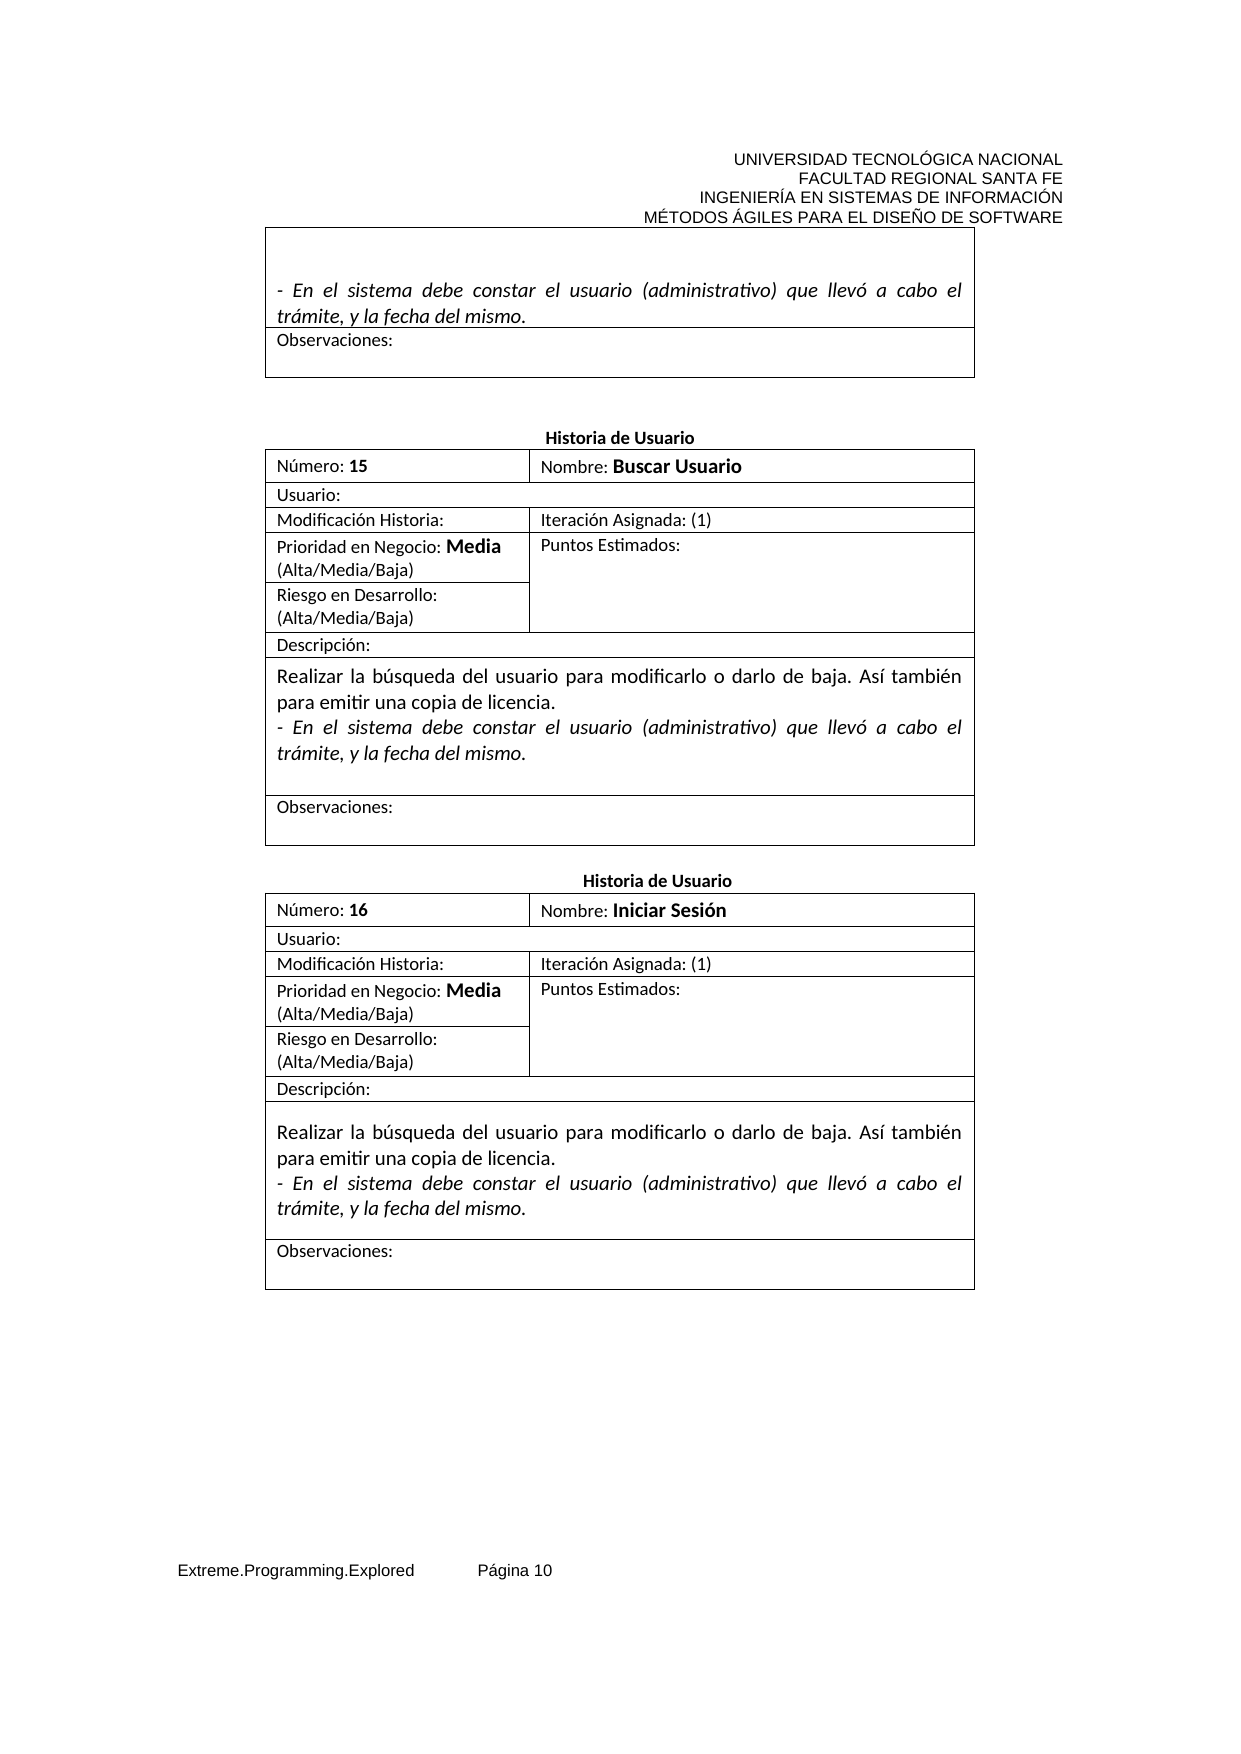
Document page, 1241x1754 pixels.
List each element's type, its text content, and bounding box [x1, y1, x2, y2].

table_cell Realizar la búsqueda del usuario para modificarlo o darlo de baja. Así también para emitir una copia de licencia. - En el sistema debe constar el usuario (administrativo) que llevó a cabo el trámite, y la fecha del mismo. [266, 1102, 974, 1238]
table_header Nombre: Iniciar Sesión [530, 894, 974, 926]
table_cell Realizar la búsqueda del usuario para modificarlo o darlo de baja. Así también para emitir una copia de licencia. - En el sistema debe constar el usuario (administrativo) que llevó a cabo el trámite, y la fecha del mismo. [266, 658, 974, 794]
table_cell Puntos Estimados: [530, 977, 974, 1076]
table_cell Descripción: [266, 633, 974, 657]
table_header Número: 15 [266, 450, 529, 482]
text Historia de Usuario [177, 426, 1063, 449]
table_cell Descripción: [266, 1077, 974, 1101]
table_cell Observaciones: [266, 328, 974, 377]
table_cell Iteración Asignada: (1) [530, 508, 974, 532]
table_cell Prioridad en Negocio: Media (Alta/Media/Baja) [266, 977, 529, 1026]
table_header Nombre: Buscar Usuario [530, 450, 974, 482]
table_header Número: 16 [266, 894, 529, 926]
table_cell Puntos Estimados: [530, 533, 974, 632]
table_cell Riesgo en Desarrollo: (Alta/Media/Baja) [266, 1027, 529, 1076]
table_cell Usuario: [266, 927, 974, 951]
table_cell Riesgo en Desarrollo: (Alta/Media/Baja) [266, 583, 529, 632]
table_cell Modificación Historia: [266, 508, 529, 532]
table_cell Observaciones: [266, 1240, 974, 1288]
text Historia de Usuario [252, 870, 1063, 893]
table_cell Observaciones: [266, 796, 974, 844]
table_cell Iteración Asignada: (1) [530, 952, 974, 976]
table_cell Modificación Historia: [266, 952, 529, 976]
table_cell Usuario: [266, 483, 974, 507]
table_cell Prioridad en Negocio: Media (Alta/Media/Baja) [266, 533, 529, 582]
